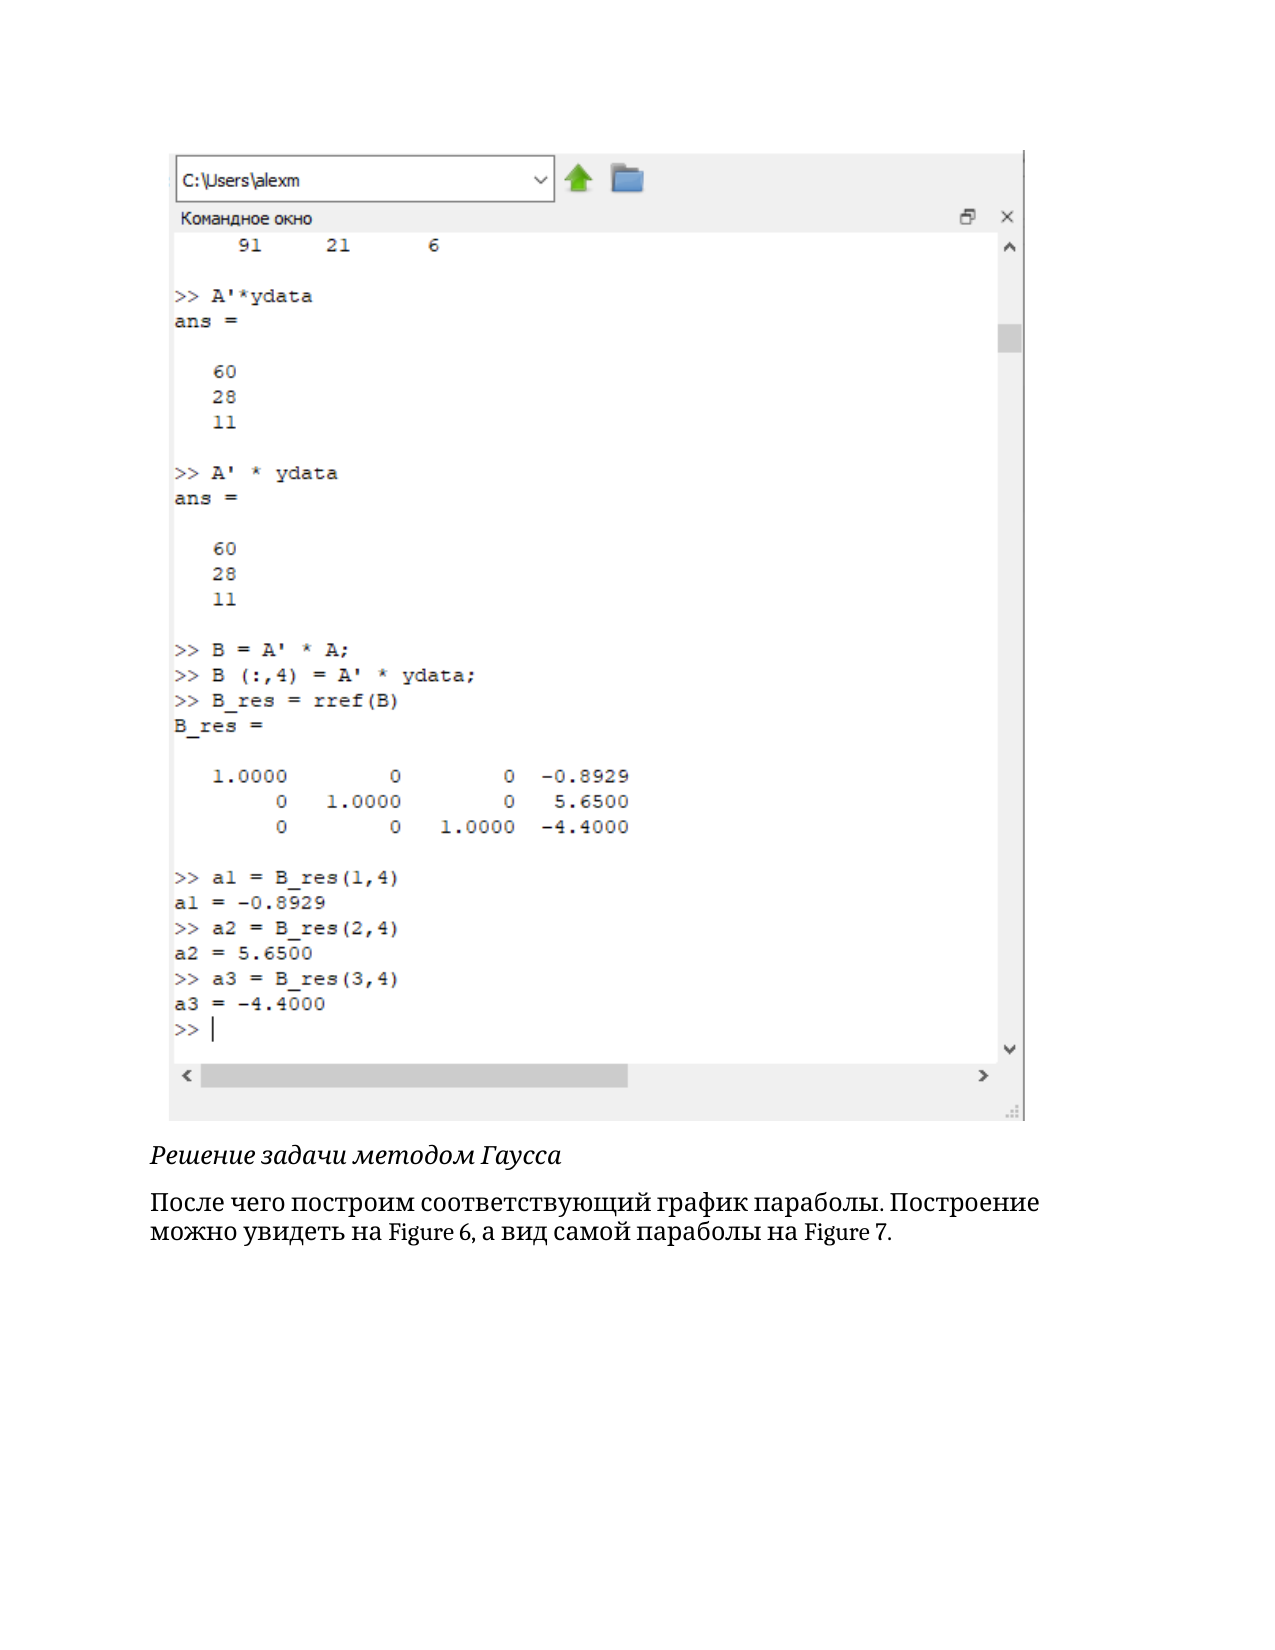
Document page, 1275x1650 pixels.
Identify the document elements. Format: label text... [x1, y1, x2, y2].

text Решение задачи методом Гаусса [150, 1142, 1125, 1171]
picture [168, 150, 1025, 1121]
text После чего построим соответствующий график параболы. Построение можно увидеть на Figure 6, а вид самой параболы на Figure 7. [150, 1189, 1125, 1247]
